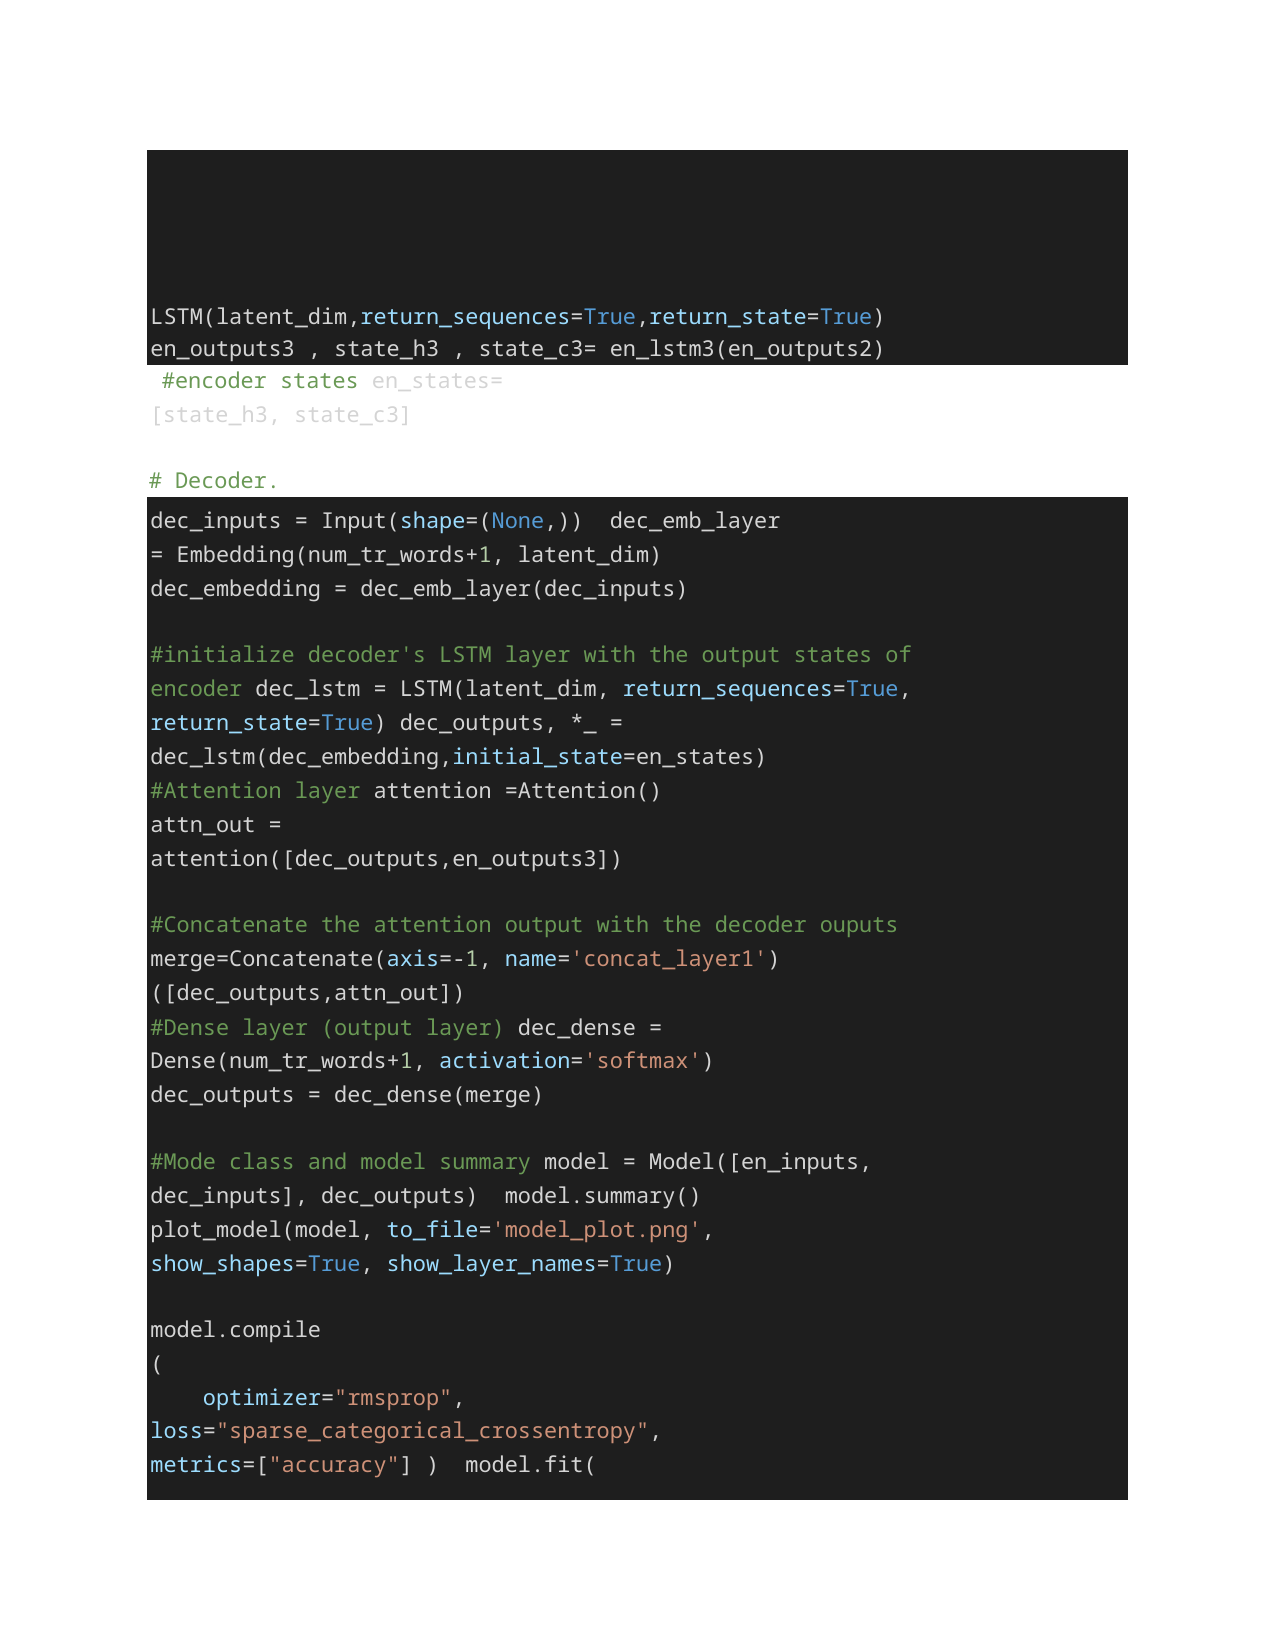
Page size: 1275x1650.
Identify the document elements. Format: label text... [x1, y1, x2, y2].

text # Decoder. [148, 465, 1125, 495]
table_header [147, 180, 1128, 365]
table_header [147, 497, 1128, 1500]
text #encoder states en_states= [state_h3, state_c3] [148, 365, 523, 428]
